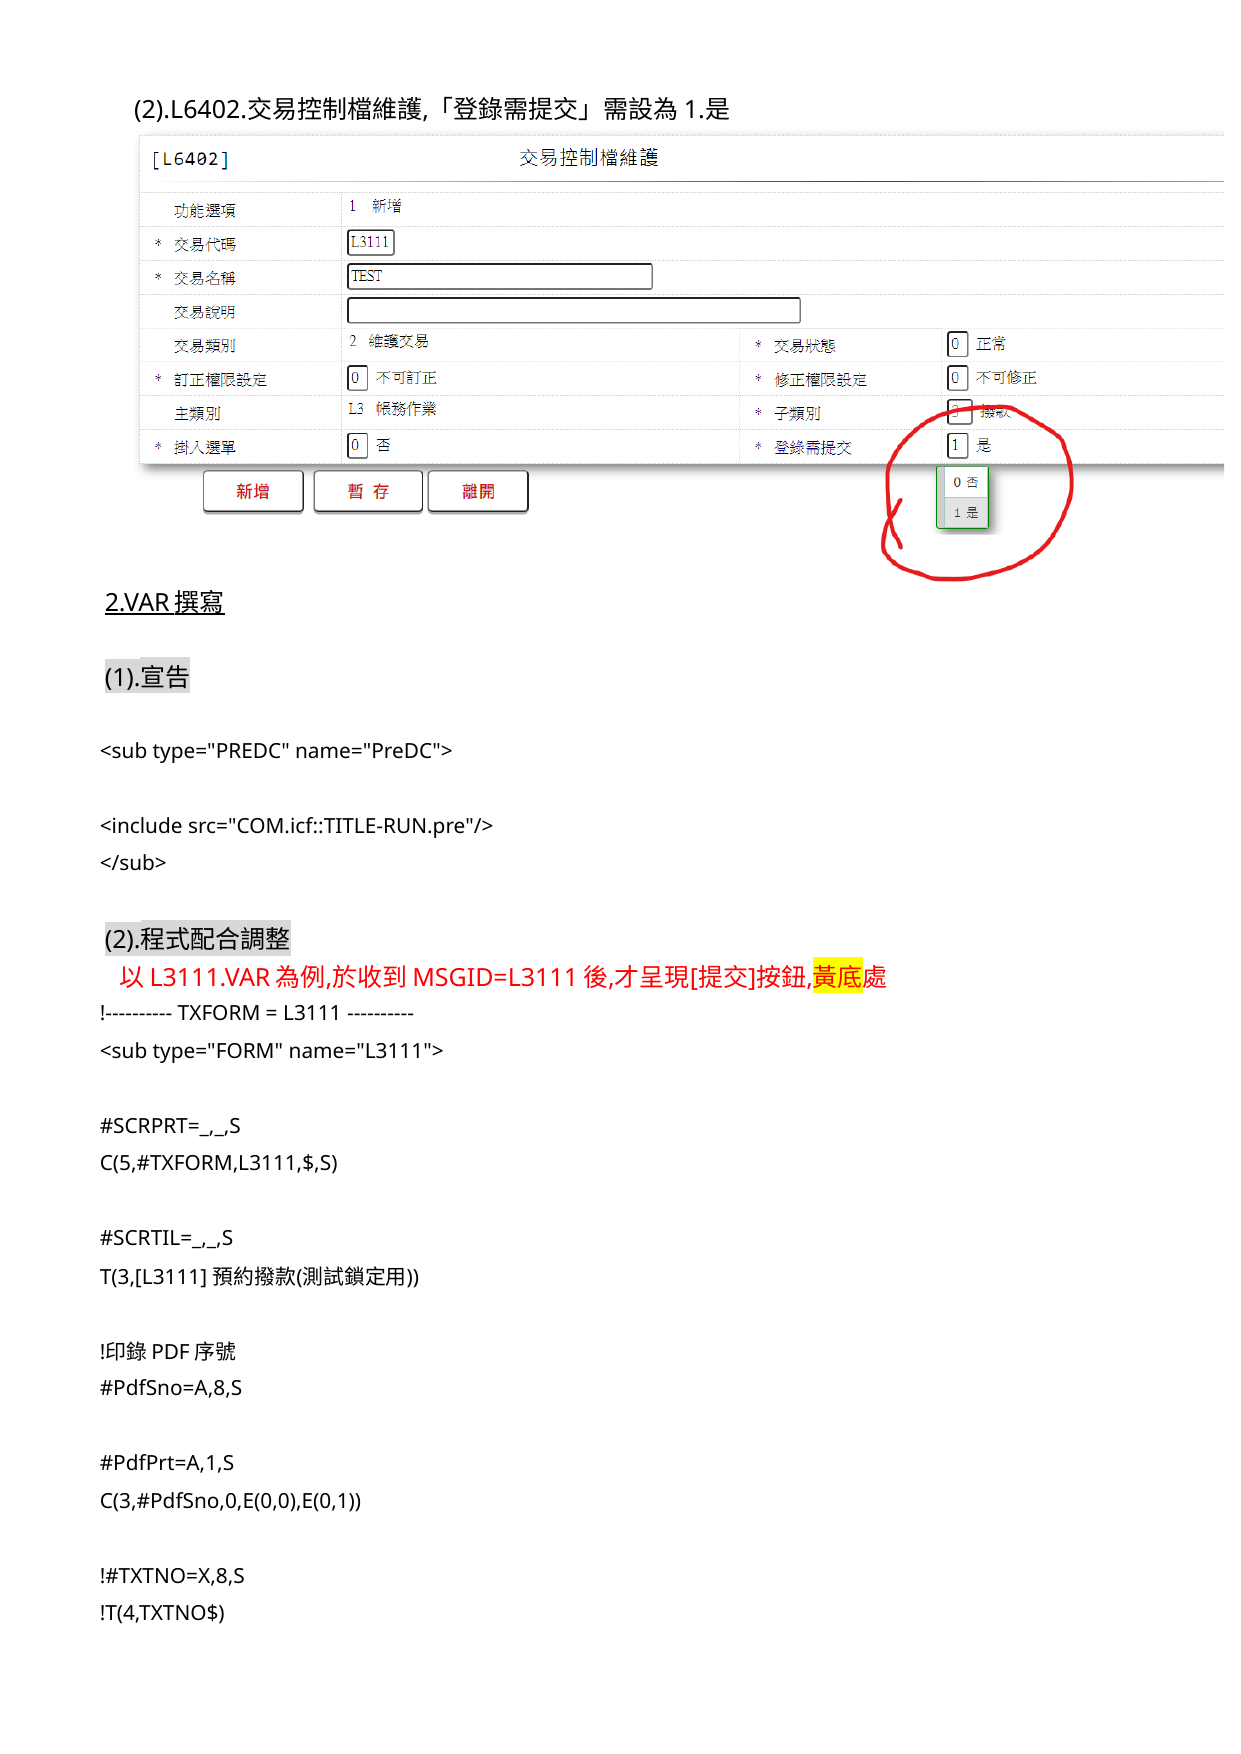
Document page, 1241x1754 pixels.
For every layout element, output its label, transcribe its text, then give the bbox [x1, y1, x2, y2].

text <sub type="PREDC" name="PreDC"> [75, 731, 1165, 769]
text #PdfPrt=A,1,S [75, 1444, 1165, 1481]
text 以L3111.VAR為例,於收到MSGID=L3111後,才呈現[提交]按鈕,黃底處 [75, 956, 1165, 994]
text T(3,[L3111] 預約撥款(測試鎖定用)) [75, 1256, 1165, 1294]
picture [133, 125, 1225, 582]
text (2).L6402.交易控制檔維護,「登錄需提交」需設為1.是 [75, 89, 1165, 126]
text (1).宣告 [75, 656, 1165, 694]
text <sub type="FORM" name="L3111"> [75, 1031, 1165, 1069]
text #PdfSno=A,8,S [75, 1369, 1165, 1406]
text !#TXTNO=X,8,S [75, 1556, 1165, 1594]
text <include src="COM.icf::TITLE-RUN.pre"/> [75, 806, 1165, 844]
text #SCRPRT=_,_,S [75, 1106, 1165, 1144]
text 2.VAR撰寫 [75, 581, 1165, 619]
text </sub> [75, 844, 1165, 881]
text (2).程式配合調整 [75, 919, 1165, 956]
text C(3,#PdfSno,0,E(0,0),E(0,1)) [75, 1481, 1165, 1519]
text !印錄PDF序號 [75, 1331, 1165, 1369]
text !T(4,TXTNO$) [75, 1594, 1165, 1631]
text C(5,#TXFORM,L3111,$,S) [75, 1144, 1165, 1181]
text !---------- TXFORM = L3111 ---------- [75, 994, 1165, 1031]
text #SCRTIL=_,_,S [75, 1219, 1165, 1256]
